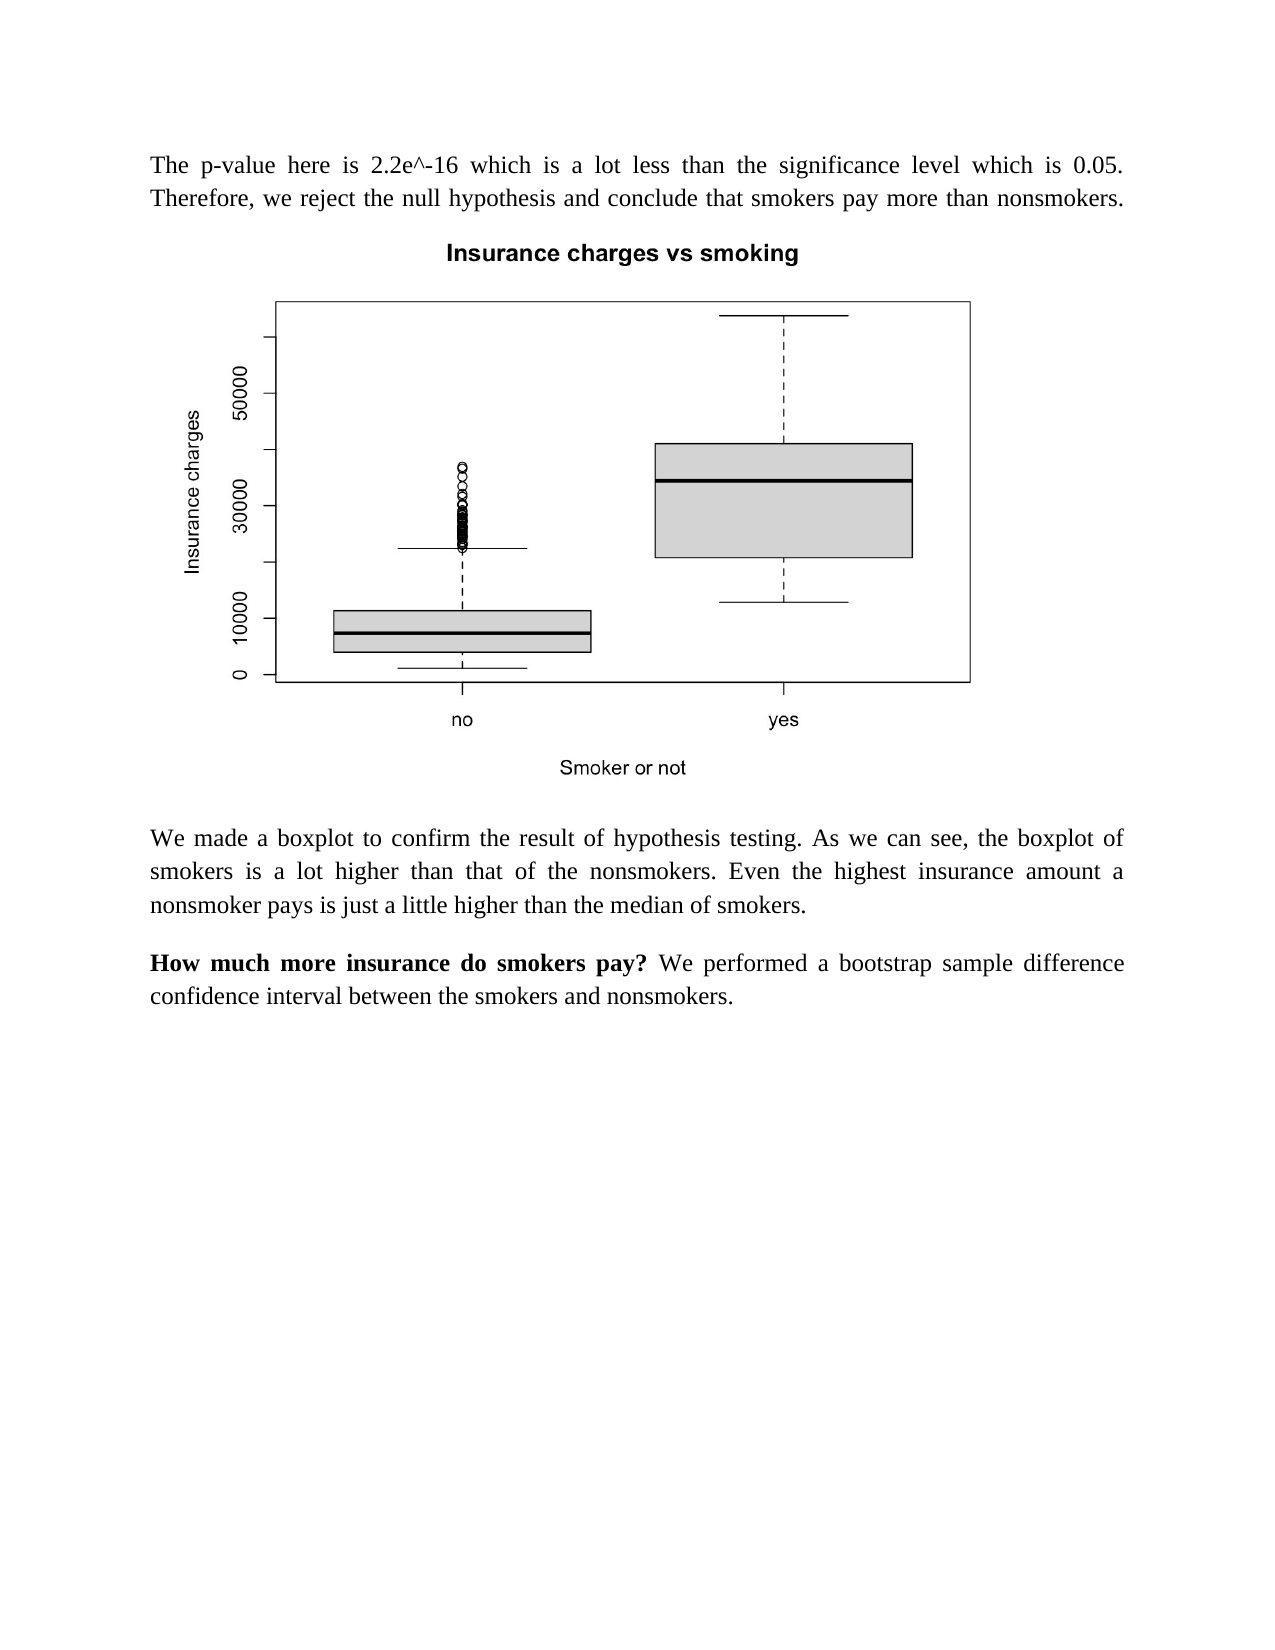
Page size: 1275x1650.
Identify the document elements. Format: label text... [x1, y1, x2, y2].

text We made a boxplot to confirm the result of hypothesis testing. As we can see, the boxplot of smokers is a lot higher than that of the nonsmokers. Even the highest insurance amount a nonsmoker pays is just a little higher than the median of smokers. [150, 823, 1125, 918]
text How much more insurance do smokers pay? We performed a bootstrap sample difference confidence interval between the smokers and nonsmokers. [150, 948, 1125, 1010]
text The p-value here is 2.2e^-16 which is a lot less than the significance level which is 0.05. Therefore, we reject the null hypothesis and conclude that smokers pay more than nonsmokers. [150, 150, 1125, 793]
